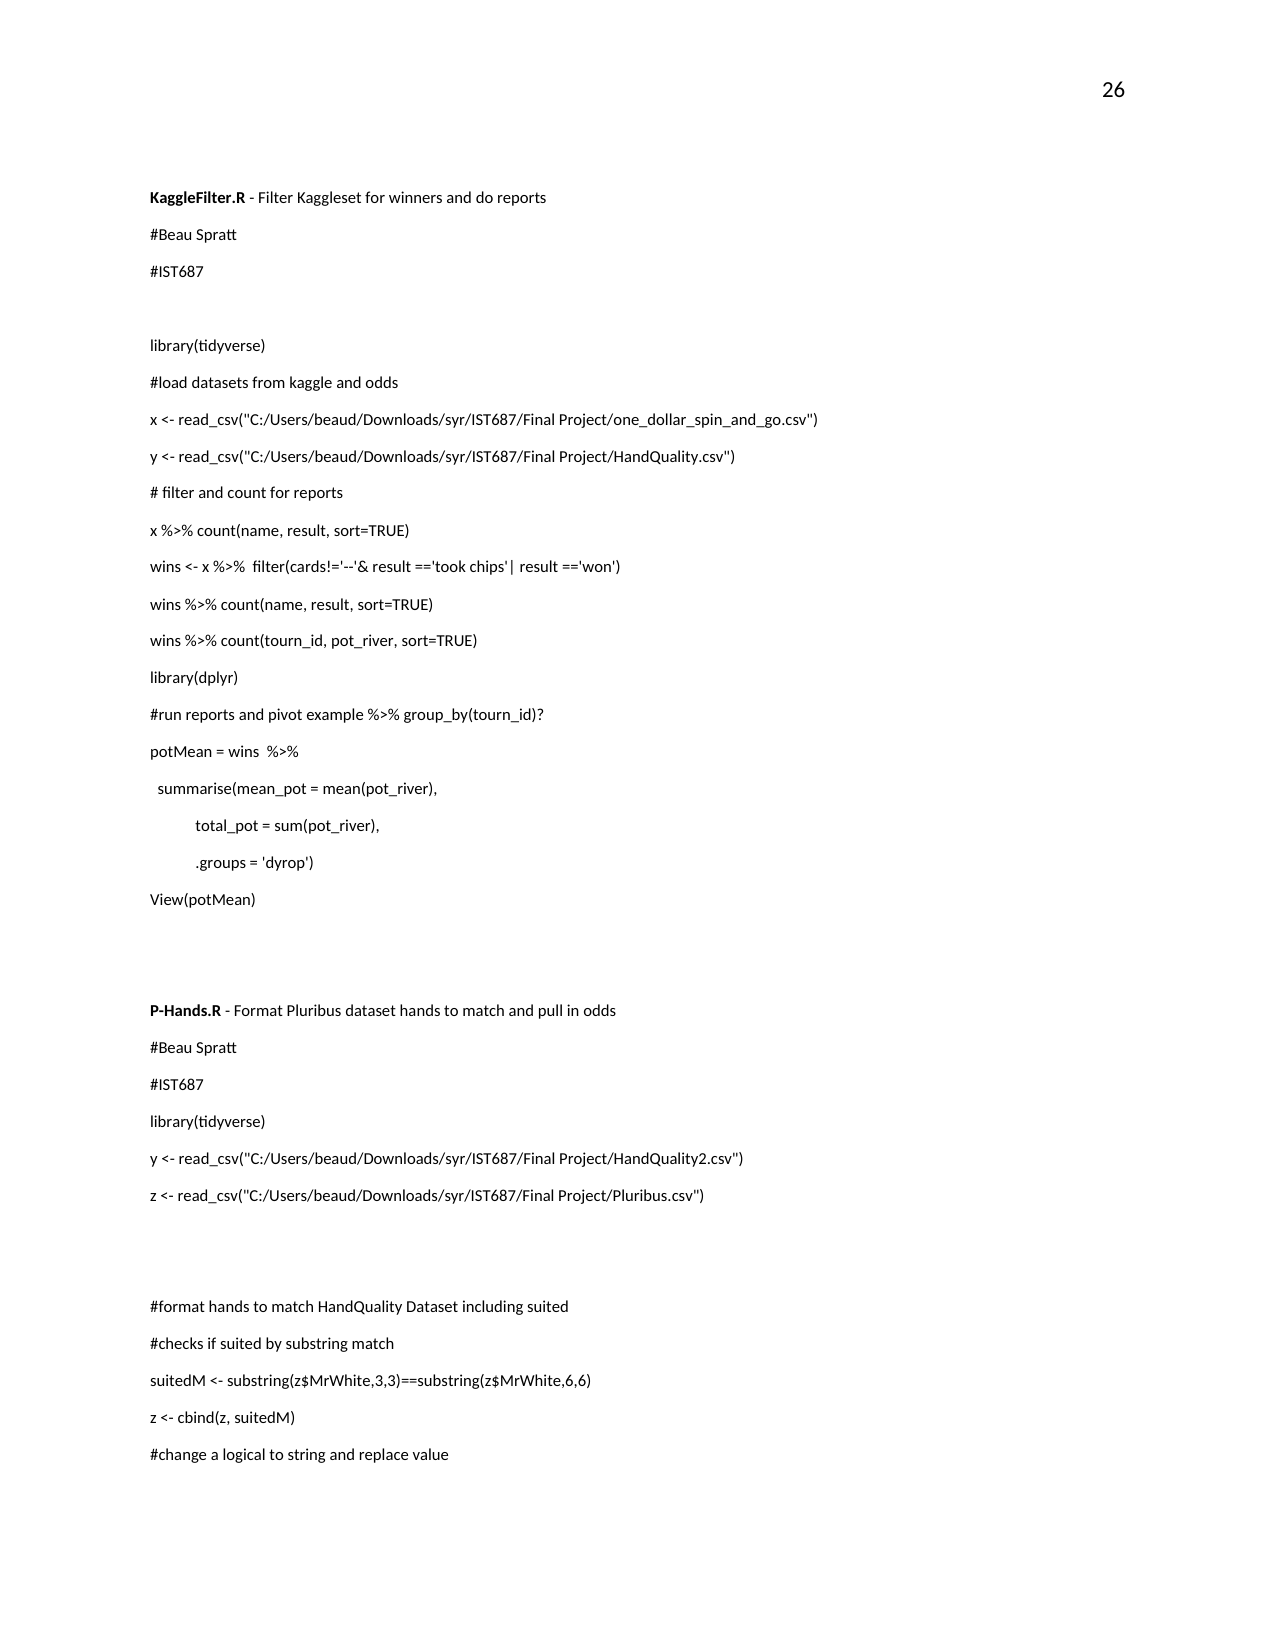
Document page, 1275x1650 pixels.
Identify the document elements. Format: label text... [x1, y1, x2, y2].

text library(tidyverse) [150, 1111, 1125, 1132]
text P-Hands.R - Format Pluribus dataset hands to match and pull in odds [150, 1001, 1125, 1021]
text y <- read_csv("C:/Users/beaud/Downloads/syr/IST687/Final Project/HandQuality2.csv") [150, 1148, 1125, 1169]
text library(dplyr) [150, 668, 1125, 688]
text potMean = wins %>% [150, 742, 1125, 762]
text total_pot = sum(pot_river), [150, 816, 1125, 836]
text summarise(mean_pot = mean(pot_river), [150, 779, 1125, 799]
text View(potMean) [150, 889, 1125, 910]
text #change a logical to string and replace value [150, 1444, 1125, 1464]
text #load datasets from kaggle and odds [150, 372, 1125, 392]
text z <- read_csv("C:/Users/beaud/Downloads/syr/IST687/Final Project/Pluribus.csv") [150, 1185, 1125, 1206]
text #Beau Spratt [150, 224, 1125, 244]
text #Beau Spratt [150, 1037, 1125, 1058]
text wins %>% count(tourn_id, pot_river, sort=TRUE) [150, 631, 1125, 651]
text #format hands to match HandQuality Dataset including suited [150, 1296, 1125, 1317]
text suitedM <- substring(z$MrWhite,3,3)==substring(z$MrWhite,6,6) [150, 1370, 1125, 1391]
text #run reports and pivot example %>% group_by(tourn_id)? [150, 705, 1125, 725]
text library(tidyverse) [150, 335, 1125, 355]
text x <- read_csv("C:/Users/beaud/Downloads/syr/IST687/Final Project/one_dollar_spin_and_go.csv") [150, 409, 1125, 429]
text # filter and count for reports [150, 483, 1125, 503]
text #checks if suited by substring match [150, 1333, 1125, 1354]
text wins %>% count(name, result, sort=TRUE) [150, 594, 1125, 614]
text x %>% count(name, result, sort=TRUE) [150, 520, 1125, 540]
text #IST687 [150, 1074, 1125, 1095]
text #IST687 [150, 261, 1125, 281]
text .groups = 'dyrop') [150, 853, 1125, 873]
text y <- read_csv("C:/Users/beaud/Downloads/syr/IST687/Final Project/HandQuality.csv") [150, 446, 1125, 466]
text wins <- x %>% filter(cards!='--'& result =='took chips'| result =='won') [150, 557, 1125, 577]
text KaggleFilter.R - Filter Kaggleset for winners and do reports [150, 187, 1125, 207]
text z <- cbind(z, suitedM) [150, 1407, 1125, 1428]
